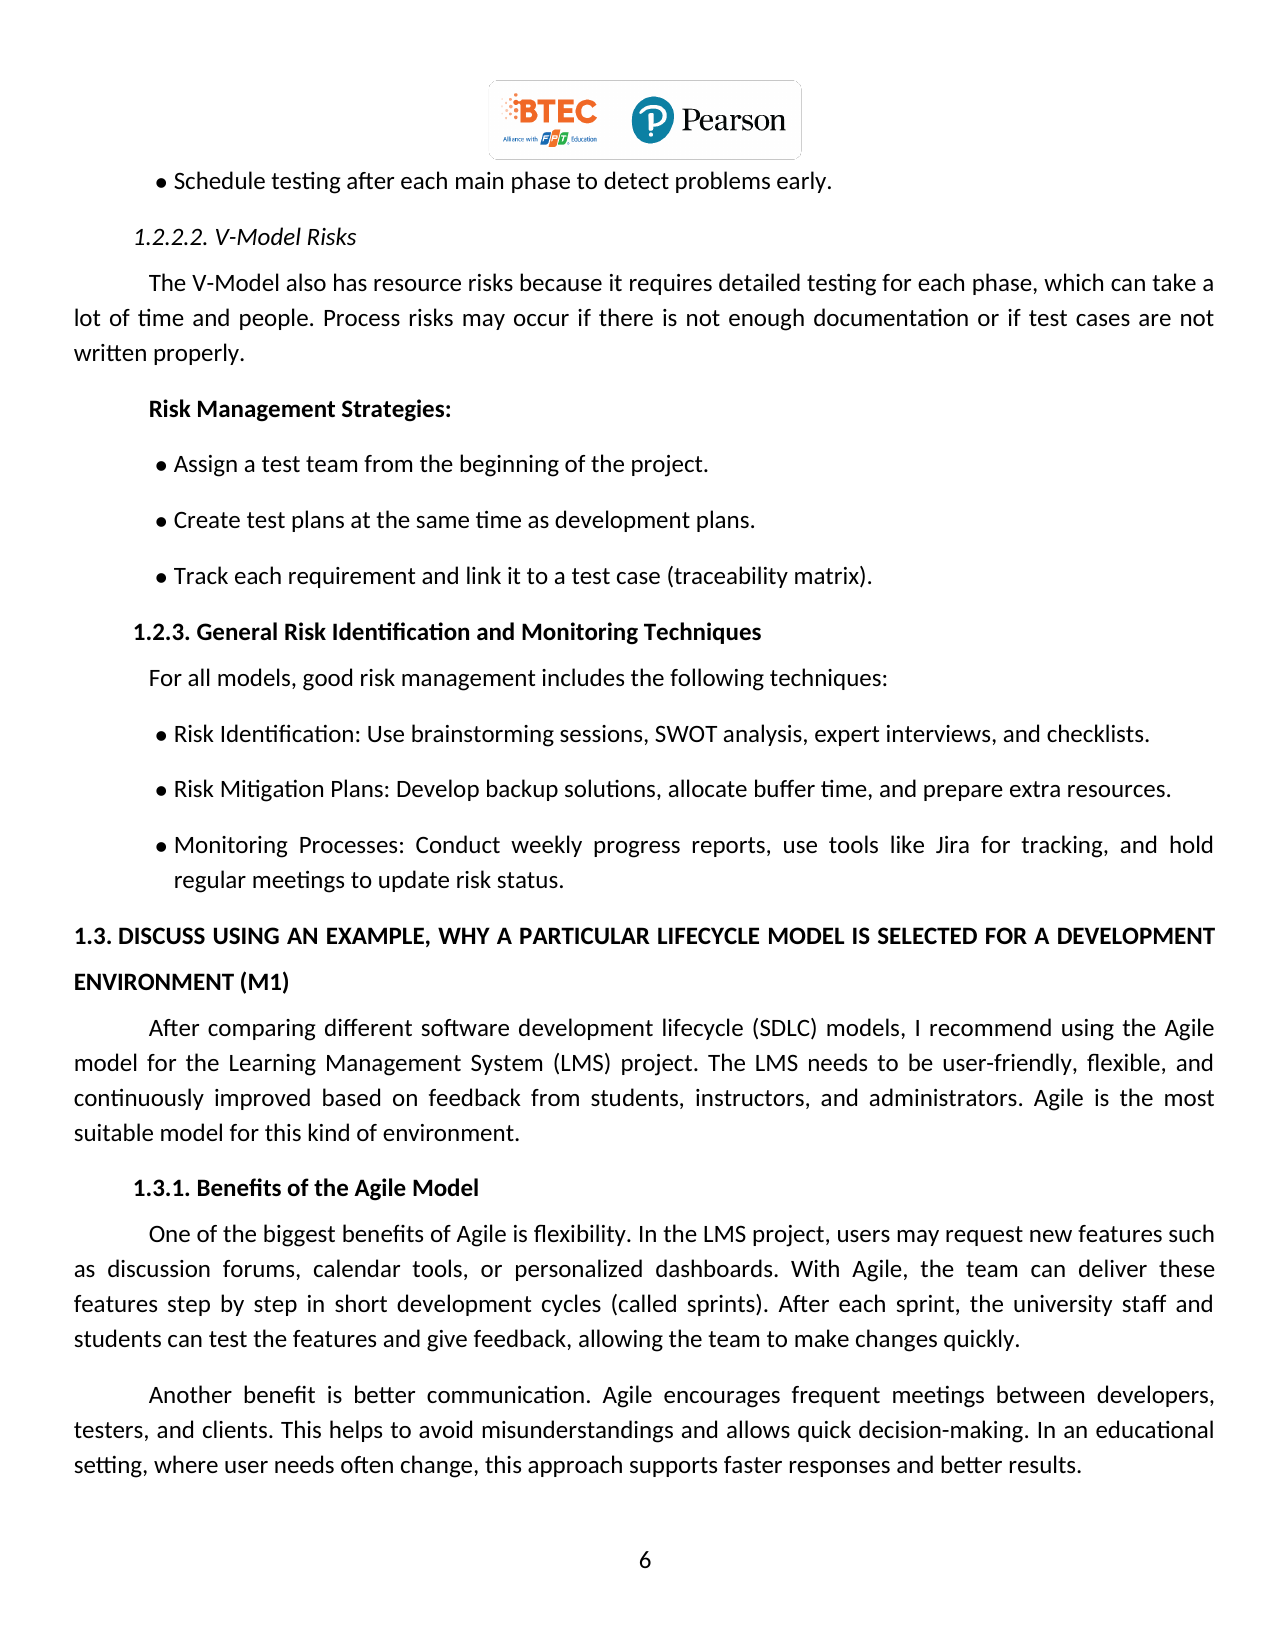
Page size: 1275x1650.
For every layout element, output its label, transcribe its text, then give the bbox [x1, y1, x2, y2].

subtitle Benefits of the Agile Model [73, 1172, 1216, 1203]
list Risk Identification: Use brainstorming sessions, SWOT analysis, expert interviews, and checklists. [155, 718, 1216, 748]
text The V-Model also has resource risks because it requires detailed testing for each phase, which can take a lot of time and people. Process risks may occur if there is not enough documentation or if test cases are not written properly. [73, 267, 1216, 367]
text One of the biggest benefits of Agile is flexibility. In the LMS project, users may request new features such as discussion forums, calendar tools, or personalized dashboards. With Agile, the team can deliver these features step by step in short development cycles (called sprints). After each sprint, the university staff and students can test the features and give feedback, allowing the team to make changes quickly. [73, 1218, 1216, 1354]
text For all models, good risk management includes the following techniques: [73, 662, 1216, 692]
subtitle V-Model Risks [73, 221, 1216, 252]
text Another benefit is better communication. Agile encourages frequent meetings between developers, testers, and clients. This helps to avoid misunderstandings and allows quick decision-making. In an educational setting, where user needs often change, this approach supports faster responses and better results. [73, 1379, 1216, 1479]
list Assign a test team from the beginning of the project. [155, 449, 1216, 479]
list Schedule testing after each main phase to detect problems early. [155, 165, 1216, 196]
list Create test plans at the same time as development plans. [155, 504, 1216, 535]
list Risk Mitigation Plans: Develop backup solutions, allocate buffer time, and prepare extra resources. [155, 773, 1216, 804]
text Risk Management Strategies: [73, 393, 1216, 423]
list Monitoring Processes: Conduct weekly progress reports, use tools like Jira for tracking, and hold regular meetings to update risk status. [155, 829, 1216, 895]
subtitle General Risk Identification and Monitoring Techniques [73, 616, 1216, 647]
list Track each requirement and link it to a test case (traceability matrix). [155, 560, 1216, 591]
text After comparing different software development lifecycle (SDLC) models, I recommend using the Agile model for the Learning Management System (LMS) project. The LMS needs to be user-friendly, flexible, and continuously improved based on feedback from students, instructors, and administrators. Agile is the most suitable model for this kind of environment. [73, 1012, 1216, 1147]
picture [482, 75, 808, 166]
subtitle Discuss using an example, why a particular lifecycle model is selected for a development environment (M1) [73, 920, 1216, 996]
